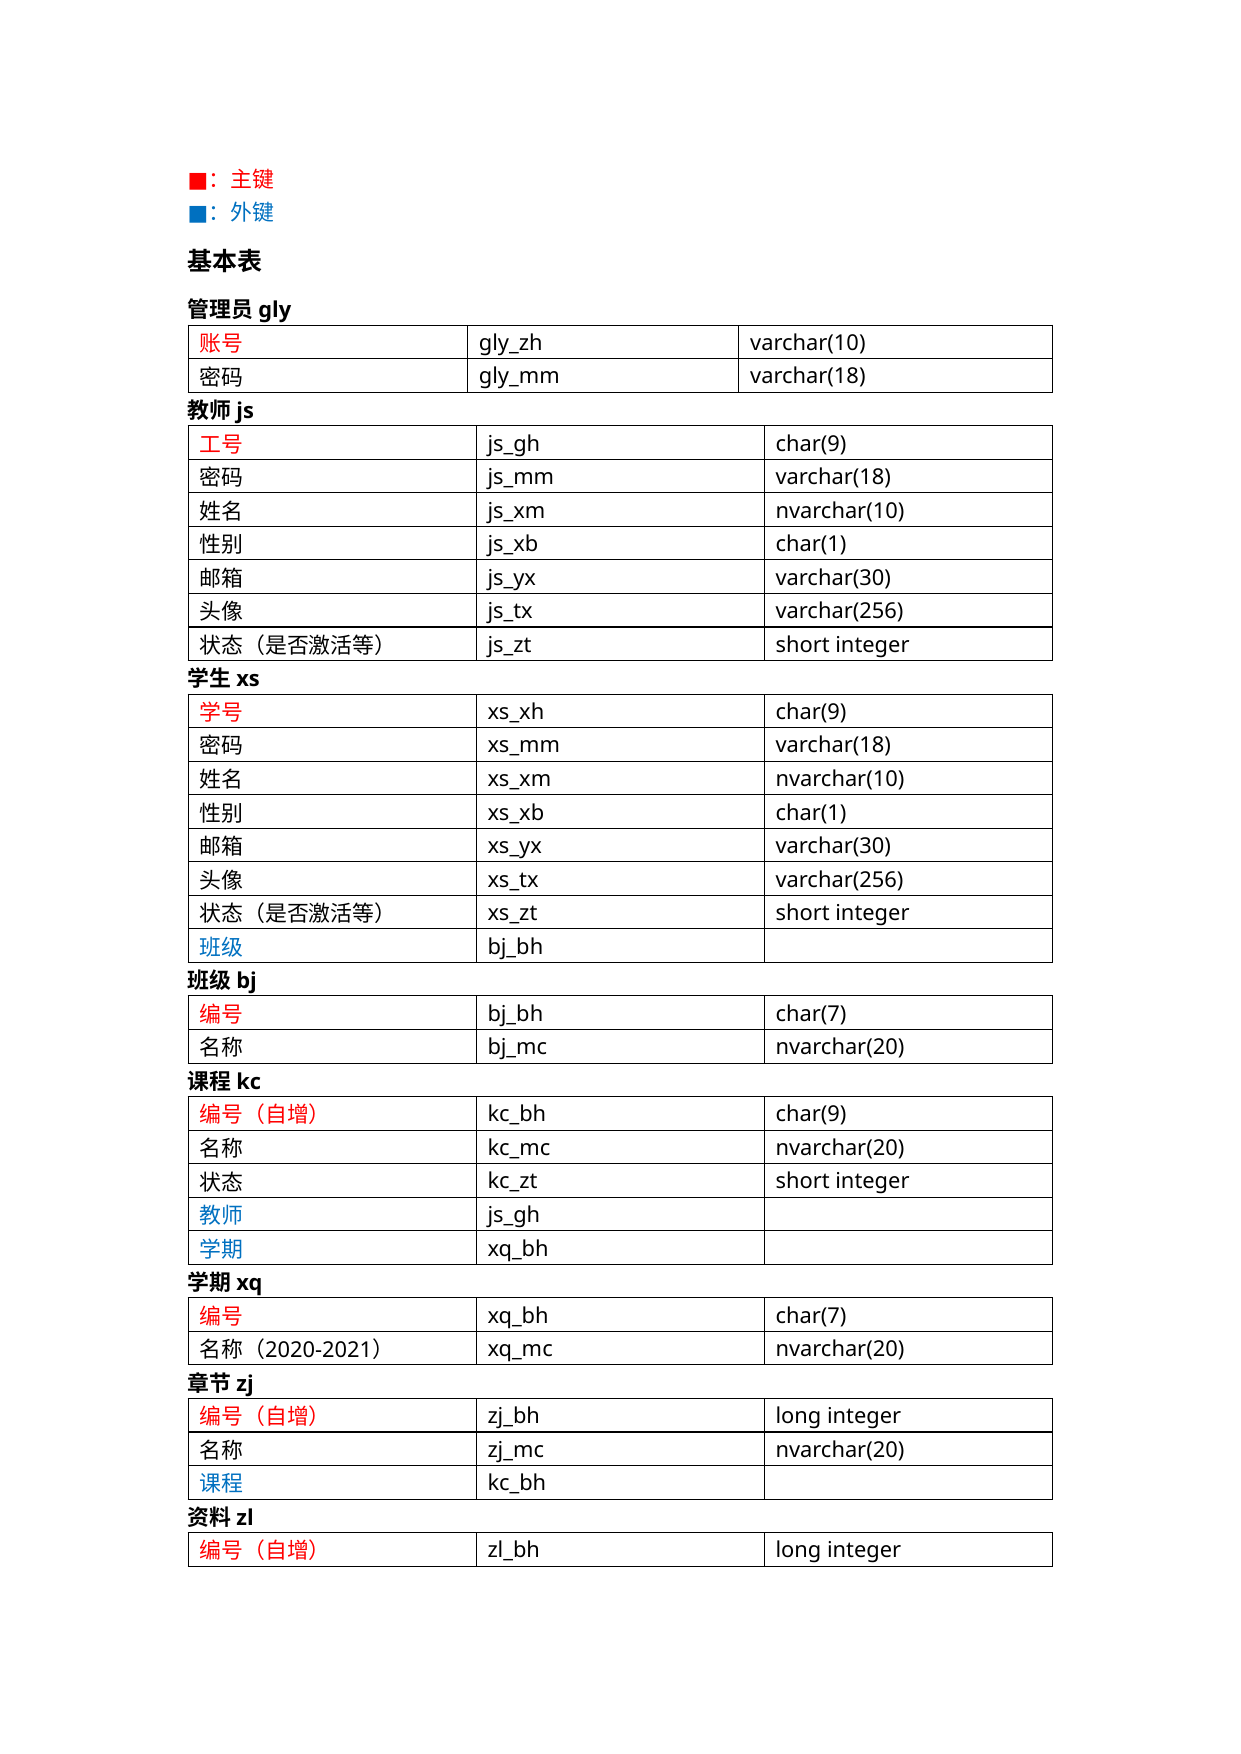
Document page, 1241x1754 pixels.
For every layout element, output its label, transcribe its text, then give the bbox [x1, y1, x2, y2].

table_cell varchar(18) [765, 460, 1052, 492]
text 学生 xs [187, 661, 1053, 693]
table_header 编号（自增） [189, 1097, 476, 1129]
text 资料 zl [187, 1500, 1053, 1532]
table_cell varchar(18) [765, 728, 1052, 761]
table_cell 姓名 [189, 762, 476, 794]
table_cell xs_tx [477, 862, 764, 895]
table_cell js_mm [477, 460, 764, 492]
text 教师 js [187, 393, 1053, 425]
table_cell kc_bh [477, 1466, 764, 1498]
table_cell 教师 [189, 1198, 476, 1230]
text 课程 kc [187, 1064, 1053, 1096]
table_cell 名称（2020-2021） [189, 1332, 476, 1364]
table_header char(7) [765, 996, 1052, 1029]
table_cell nvarchar(20) [765, 1131, 1052, 1163]
table_cell xs_xm [477, 762, 764, 794]
text 班级 bj [187, 963, 1053, 995]
text ■：主键 [187, 162, 1053, 194]
table_cell varchar(30) [765, 829, 1052, 861]
text ■：外键 [187, 194, 1053, 227]
table_cell 状态（是否激活等） [189, 628, 476, 660]
table_cell js_zt [477, 628, 764, 660]
text 学期 xq [187, 1265, 1053, 1297]
table_cell 头像 [189, 594, 476, 626]
table_header char(9) [765, 426, 1052, 459]
table_header 账号 [189, 326, 467, 358]
table_cell nvarchar(10) [765, 762, 1052, 794]
table_cell 班级 [189, 929, 476, 962]
table_header zl_bh [477, 1533, 764, 1566]
table_cell 头像 [189, 862, 476, 895]
table_cell nvarchar(20) [765, 1332, 1052, 1364]
table_header 编号（自增） [189, 1533, 476, 1566]
table_cell xs_xb [477, 795, 764, 828]
table_cell 学期 [189, 1231, 476, 1264]
table_cell 密码 [189, 728, 476, 761]
table_cell xs_mm [477, 728, 764, 761]
table_header js_gh [477, 426, 764, 459]
table_header kc_bh [477, 1097, 764, 1129]
table_header 工号 [189, 426, 476, 459]
table_cell 密码 [189, 359, 467, 392]
table_header 编号 [189, 996, 476, 1029]
table_cell js_yx [477, 560, 764, 593]
table_header 编号（自增） [189, 1399, 476, 1431]
table_header long integer [765, 1399, 1052, 1431]
table_cell zj_mc [477, 1433, 764, 1465]
table_cell bj_mc [477, 1030, 764, 1062]
table_cell nvarchar(20) [765, 1433, 1052, 1465]
table_header xs_xh [477, 695, 764, 727]
table_cell js_xb [477, 527, 764, 559]
table_header 学号 [189, 695, 476, 727]
table_header 编号 [189, 1298, 476, 1331]
table_cell 性别 [189, 795, 476, 828]
table_cell kc_mc [477, 1131, 764, 1163]
table_header gly_zh [468, 326, 738, 358]
table_cell bj_bh [477, 929, 764, 962]
table_cell 姓名 [189, 493, 476, 526]
table_cell xs_yx [477, 829, 764, 861]
table_cell kc_zt [477, 1164, 764, 1197]
text 管理员 gly [187, 292, 1053, 324]
table_cell xq_mc [477, 1332, 764, 1364]
table_cell 课程 [189, 1466, 476, 1498]
table_cell 邮箱 [189, 829, 476, 861]
table_cell char(1) [765, 795, 1052, 828]
table_cell [765, 929, 1052, 962]
table_cell 状态（是否激活等） [189, 896, 476, 928]
table_cell [765, 1466, 1052, 1498]
table_header xq_bh [477, 1298, 764, 1331]
table_header long integer [765, 1533, 1052, 1566]
table_cell nvarchar(10) [765, 493, 1052, 526]
table_header varchar(10) [739, 326, 1052, 358]
table_cell 性别 [189, 527, 476, 559]
table_cell varchar(256) [765, 594, 1052, 626]
table_cell js_tx [477, 594, 764, 626]
table_cell js_gh [477, 1198, 764, 1230]
table_cell short integer [765, 628, 1052, 660]
table_cell 邮箱 [189, 560, 476, 593]
table_header zj_bh [477, 1399, 764, 1431]
table_cell 名称 [189, 1030, 476, 1062]
text 章节 zj [187, 1365, 1053, 1398]
table_cell 名称 [189, 1433, 476, 1465]
table_cell varchar(256) [765, 862, 1052, 895]
table_header char(9) [765, 695, 1052, 727]
table_cell gly_mm [468, 359, 738, 392]
table_cell xq_bh [477, 1231, 764, 1264]
table_cell 名称 [189, 1131, 476, 1163]
table_header char(7) [765, 1298, 1052, 1331]
table_header char(9) [765, 1097, 1052, 1129]
table_cell char(1) [765, 527, 1052, 559]
table_cell 状态 [189, 1164, 476, 1197]
table_cell 密码 [189, 460, 476, 492]
text 基本表 [187, 227, 1053, 292]
table_header bj_bh [477, 996, 764, 1029]
table_cell [765, 1231, 1052, 1264]
table_cell [765, 1198, 1052, 1230]
table_cell short integer [765, 1164, 1052, 1197]
table_cell nvarchar(20) [765, 1030, 1052, 1062]
table_cell js_xm [477, 493, 764, 526]
table_cell varchar(30) [765, 560, 1052, 593]
table_cell short integer [765, 896, 1052, 928]
table_cell varchar(18) [739, 359, 1052, 392]
table_cell xs_zt [477, 896, 764, 928]
